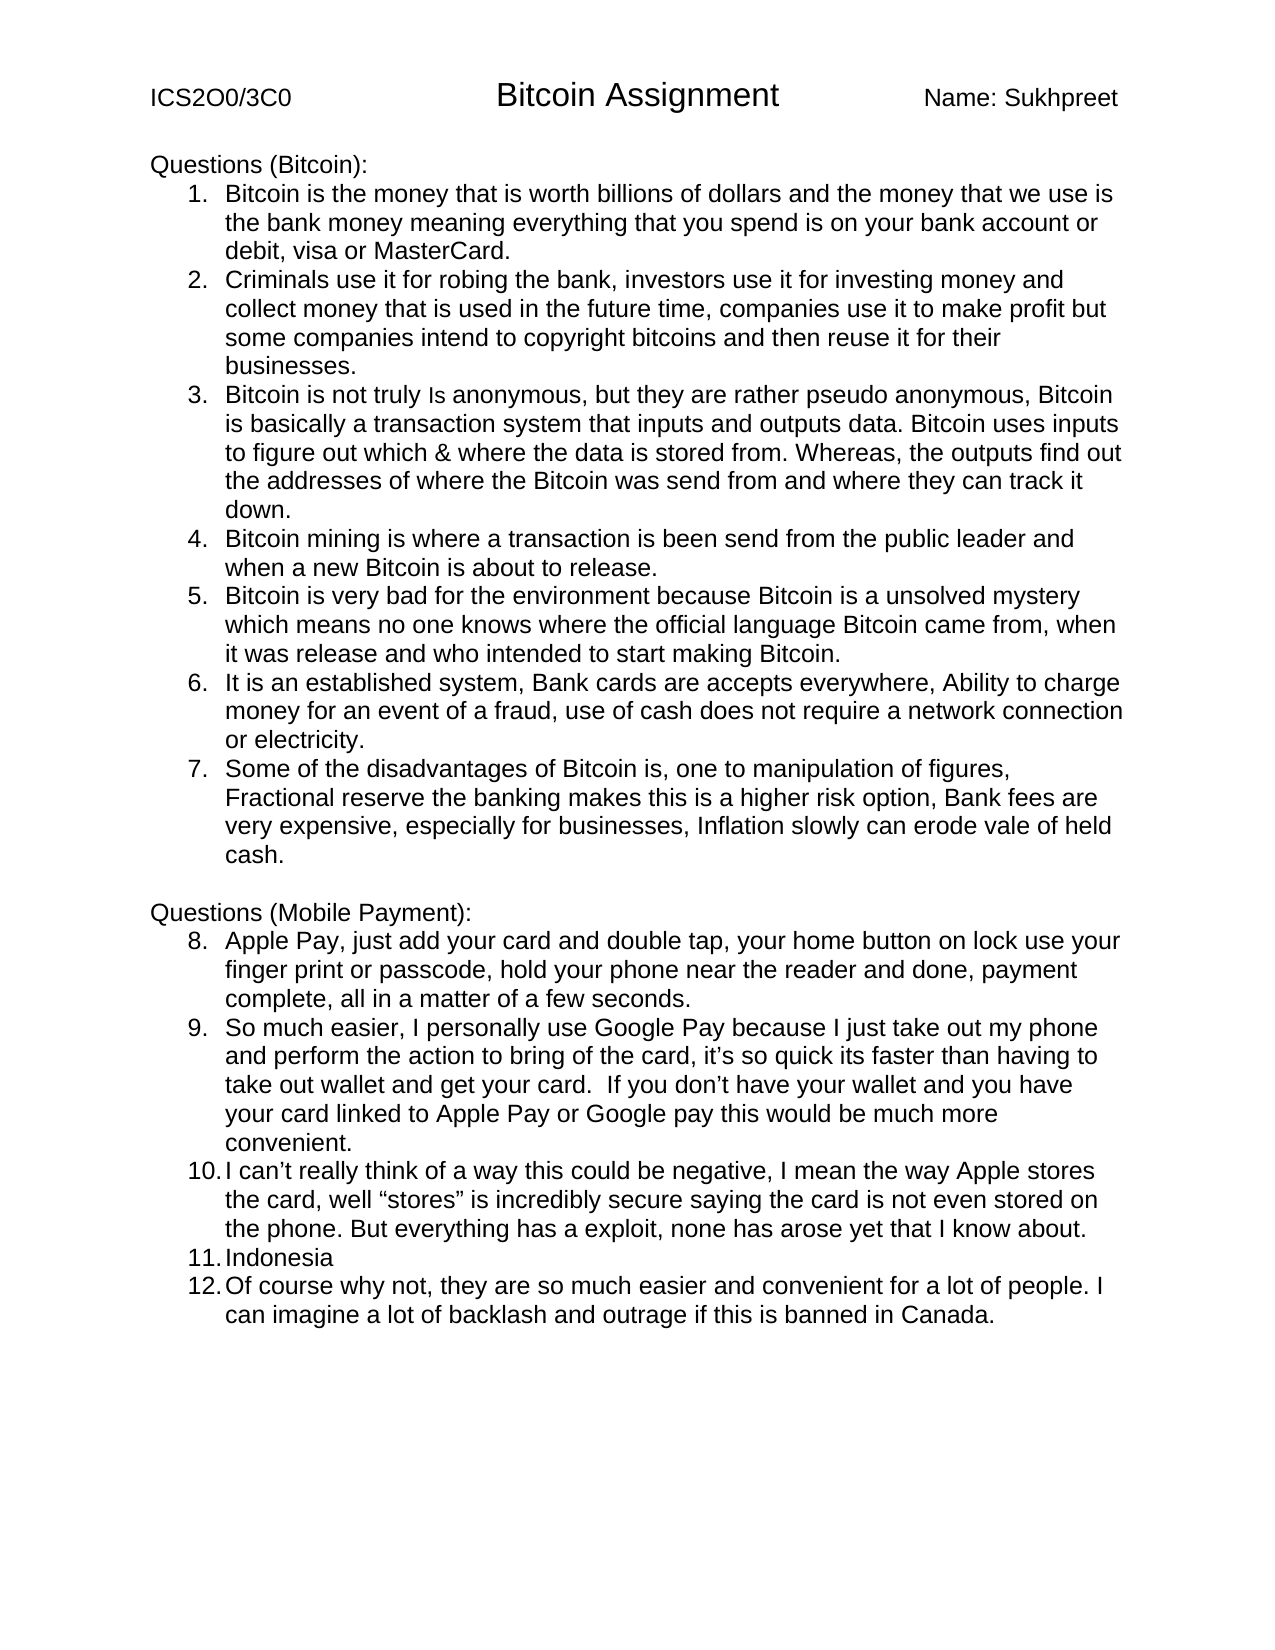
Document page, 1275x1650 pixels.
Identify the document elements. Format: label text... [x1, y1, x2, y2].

list Some of the disadvantages of Bitcoin is, one to manipulation of figures, Fractional reserve the banking makes this is a higher risk option, Bank fees are very expensive, especially for businesses, Inflation slowly can erode vale of held cash. [187, 754, 1125, 869]
text Questions (Mobile Payment): [150, 897, 1125, 926]
list Bitcoin mining is where a transaction is been send from the public leader and when a new Bitcoin is about to release. [187, 524, 1125, 581]
list Bitcoin is not truly Is anonymous, but they are rather pseudo anonymous, Bitcoin is basically a transaction system that inputs and outputs data. Bitcoin uses inputs to figure out which & where the data is stored from. Whereas, the outputs find out the addresses of where the Bitcoin was send from and where they can track it down. [187, 380, 1125, 524]
list It is an established system, Bank cards are accepts everywhere, Ability to charge money for an event of a fraud, use of cash does not require a network connection or electricity. [187, 667, 1125, 754]
list So much easier, I personally use Google Pay because I just take out my phone and perform the action to bring of the card, it’s so quick its faster than having to take out wallet and get your card. If you don’t have your wallet and you have your card linked to Apple Pay or Google pay this would be much more convenient. [187, 1012, 1125, 1156]
list Criminals use it for robing the bank, investors use it for investing money and collect money that is used in the future time, companies use it to make profit but some companies intend to copyright bitcoins and then reuse it for their businesses. [187, 265, 1125, 380]
text Questions (Bitcoin): [150, 150, 1125, 179]
list Bitcoin is the money that is worth billions of dollars and the money that we use is the bank money meaning everything that you spend is on your bank account or debit, visa or MasterCard. [187, 179, 1125, 265]
list Apple Pay, just add your card and double tap, your home button on lock use your finger print or passcode, hold your phone near the reader and done, payment complete, all in a matter of a few seconds. [187, 926, 1125, 1012]
list Bitcoin is very bad for the environment because Bitcoin is a unsolved mystery which means no one knows where the official language Bitcoin came from, when it was release and who intended to start making Bitcoin. [187, 581, 1125, 667]
list I can’t really think of a way this could be negative, I mean the way Apple stores the card, well “stores” is incredibly secure saying the card is not even stored on the phone. But everything has a exploit, none has arose yet that I know about. [187, 1156, 1125, 1242]
list Indonesia [187, 1242, 1125, 1271]
list Of course why not, they are so much easier and convenient for a lot of people. I can imagine a lot of backlash and outrage if this is banned in Canada. [187, 1271, 1125, 1329]
